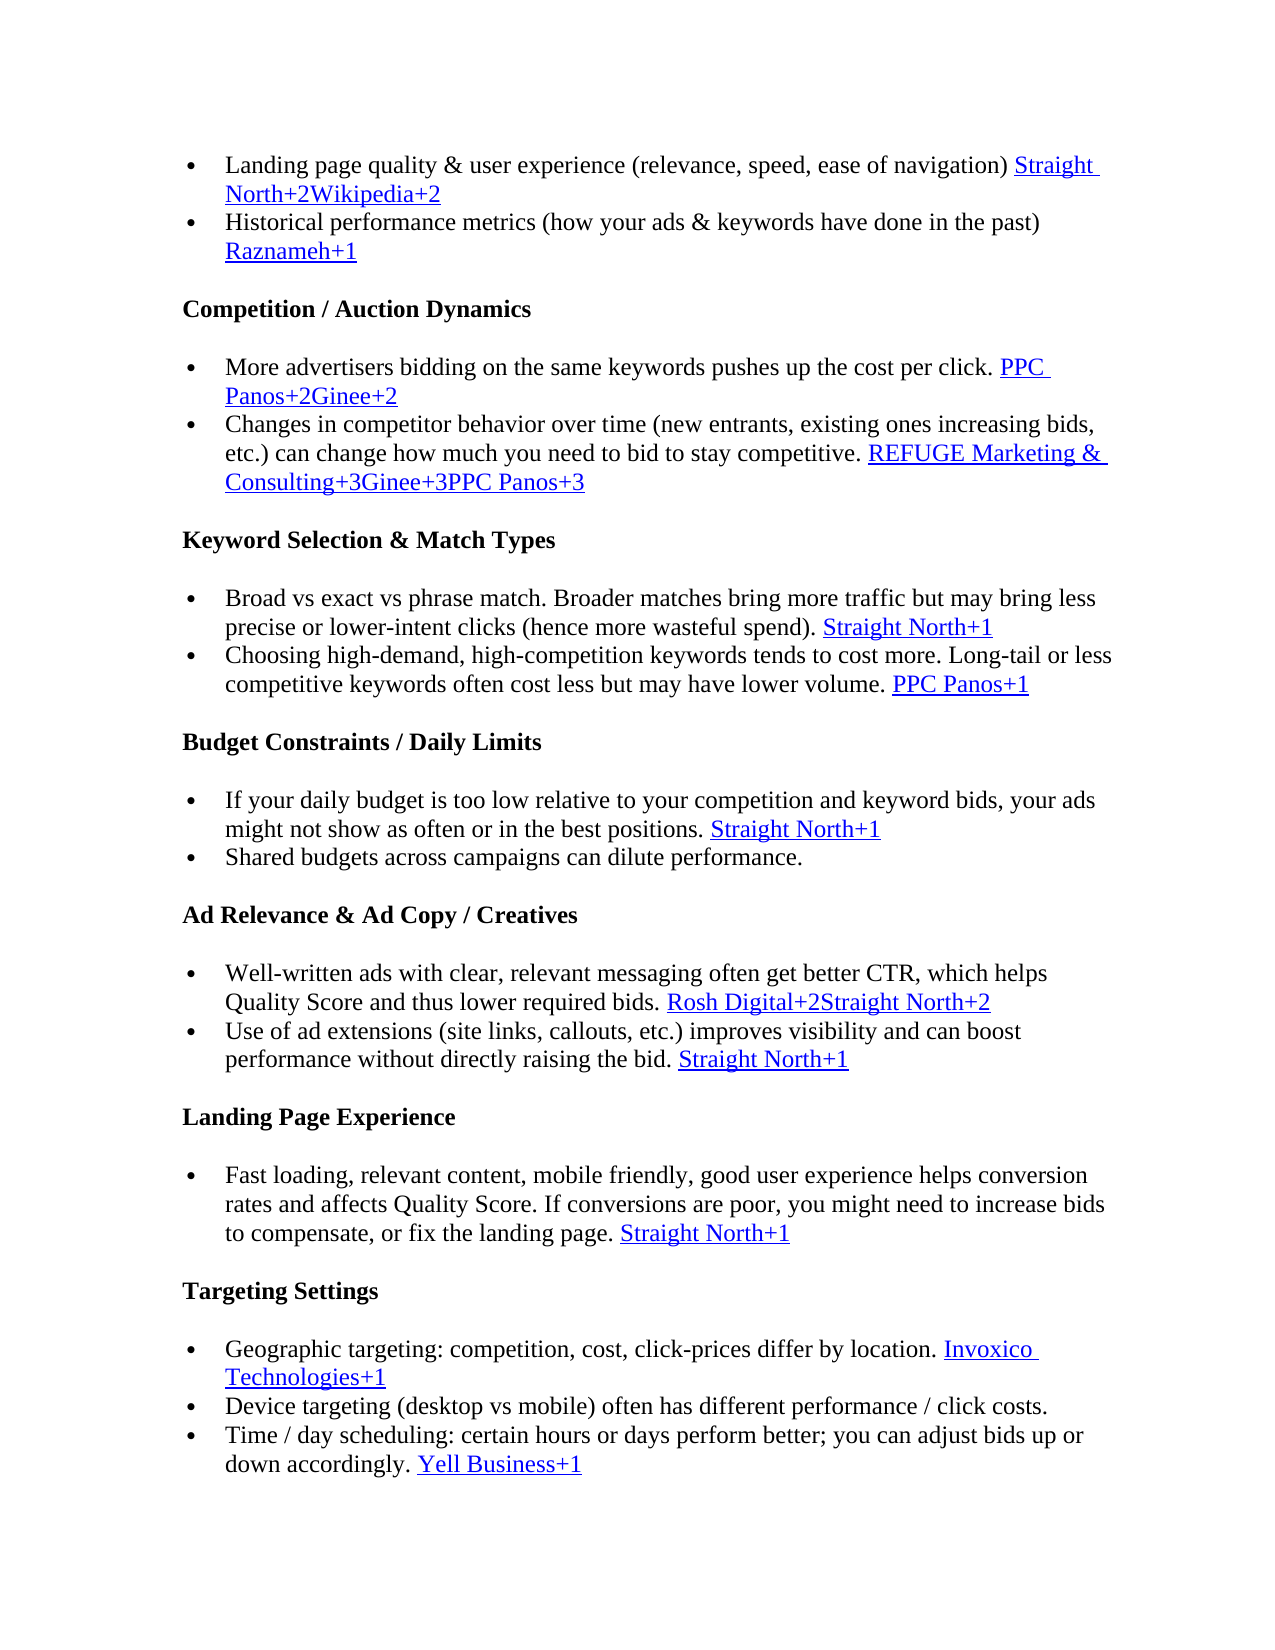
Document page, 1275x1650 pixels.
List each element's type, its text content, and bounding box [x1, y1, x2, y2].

list Shared budgets across campaigns can dilute performance. [187, 1046, 1125, 1074]
text  Landing Page Experience [150, 1335, 1125, 1364]
text  Competition / Auction Dynamics [150, 410, 1125, 439]
list Choosing high-demand, high-competition keywords tends to cost more. Long-tail or less competitive keywords often cost less but may have lower volume. PPC Panos+1 [187, 814, 1125, 872]
text  Ad Relevance & Ad Copy / Creatives [150, 1104, 1125, 1132]
list Changes in competitor behavior over time (new entrants, existing ones increasing bids, etc.) can change how much you need to bid to stay competitive. REFUGE Marketing & Consulting+3Ginee+3PPC Panos+3 [187, 554, 1125, 641]
text  Keyword Selection & Match Types [150, 670, 1125, 699]
list More advertisers bidding on the same keywords pushes up the cost per click. PPC Panos+2Ginee+2 [187, 468, 1125, 525]
list Ad relevance (how well your ad copy matches the keyword) Wikipedia+2Straight North+2 [187, 150, 1125, 207]
list Historical performance metrics (how your ads & keywords have done in the past) Raznameh+1 [187, 323, 1125, 381]
list Broad vs exact vs phrase match. Broader matches bring more traffic but may bring less precise or lower-intent clicks (hence more wasteful spend). Straight North+1 [187, 728, 1125, 785]
list If your daily budget is too low relative to your competition and keyword bids, your ads might not show as often or in the best positions. Straight North+1 [187, 959, 1125, 1017]
list Well-written ads with clear, relevant messaging often get better CTR, which helps Quality Score and thus lower required bids. Rosh Digital+2Straight North+2 [187, 1162, 1125, 1219]
list Landing page quality & user experience (relevance, speed, ease of navigation) Straight North+2Wikipedia+2 [187, 237, 1125, 294]
list Use of ad extensions (site links, callouts, etc.) improves visibility and can boost performance without directly raising the bid. Straight North+1 [187, 1248, 1125, 1306]
text  Budget Constraints / Daily Limits [150, 901, 1125, 930]
list Fast loading, relevant content, mobile friendly, good user experience helps conversion rates and affects Quality Score. If conversions are poor, you might need to increase bids to compensate, or fix the landing page. Straight North+1 [187, 1393, 1125, 1479]
